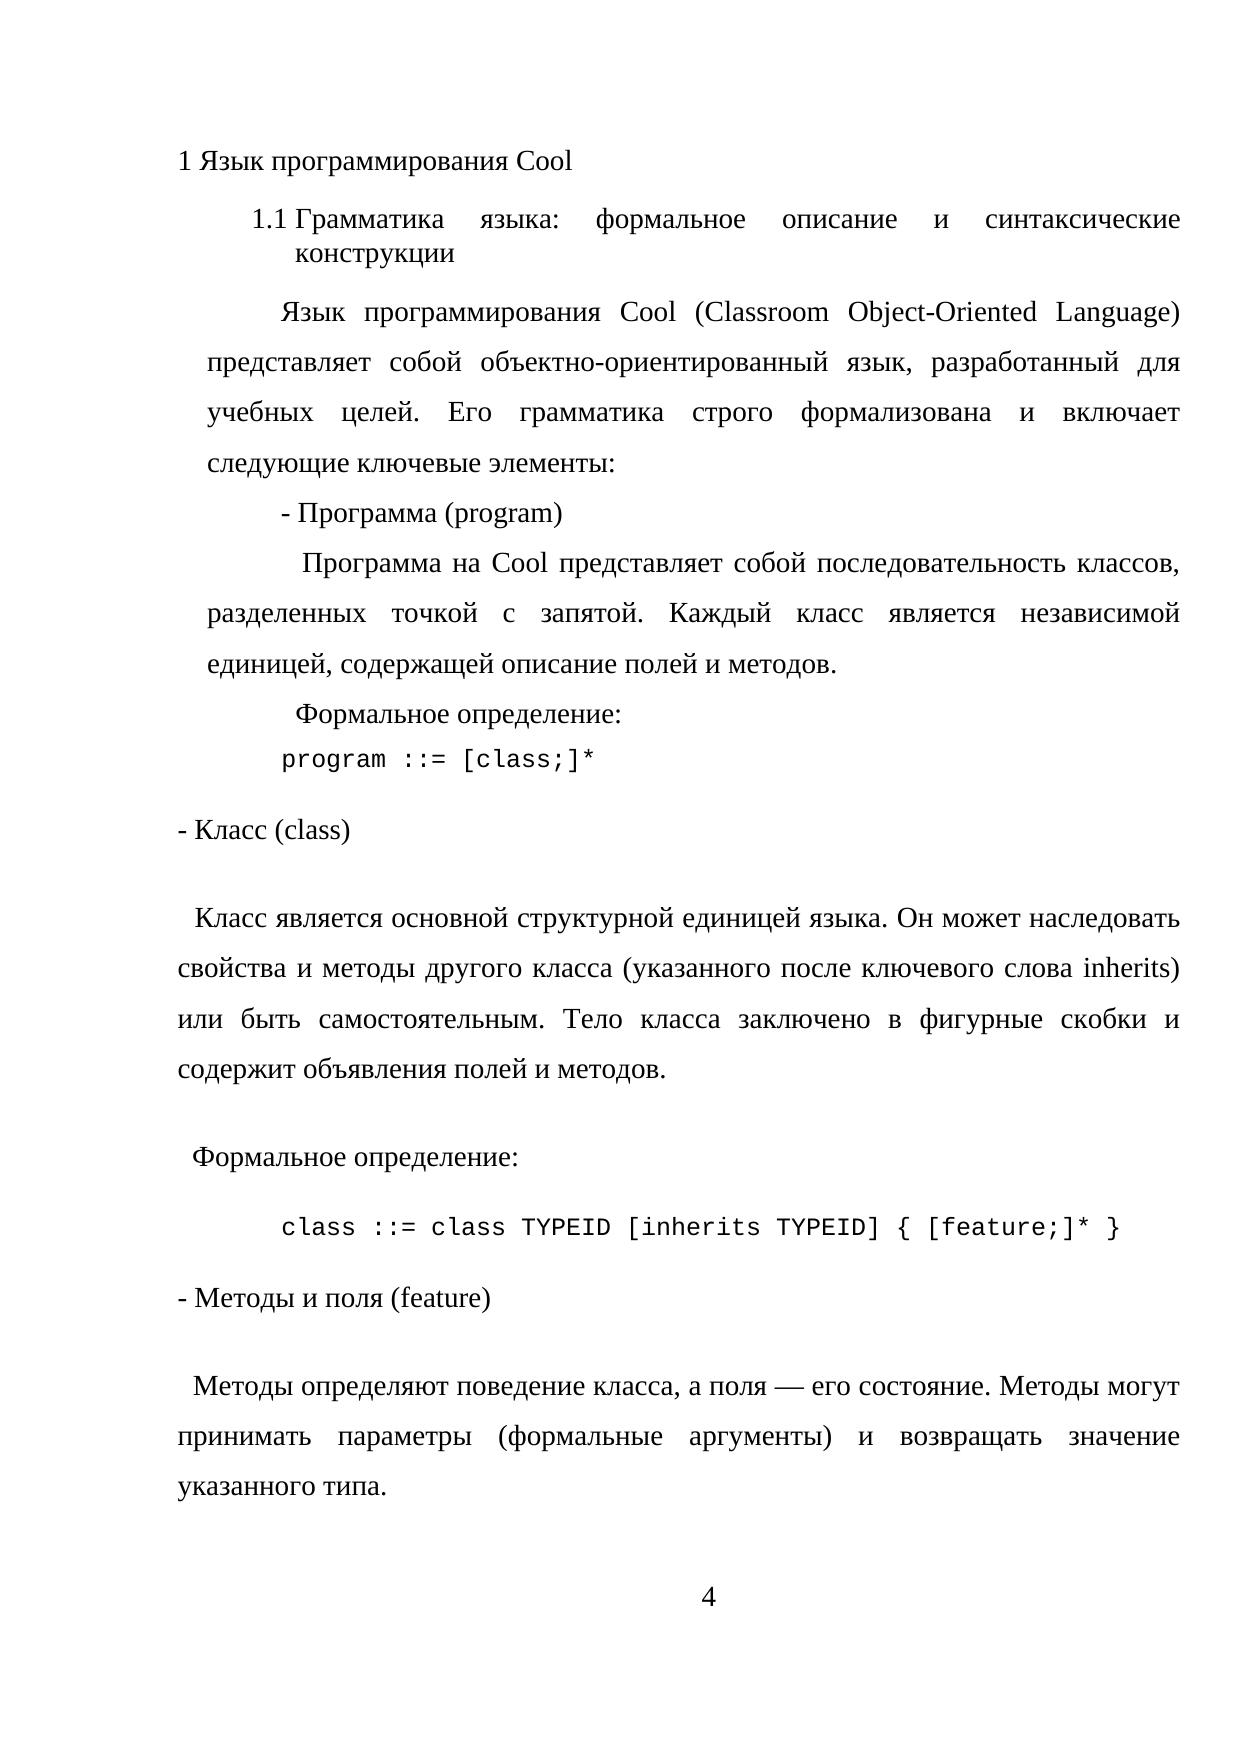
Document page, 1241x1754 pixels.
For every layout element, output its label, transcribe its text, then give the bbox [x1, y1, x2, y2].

text Программа на Cool представляет собой последовательность классов, разделенных точкой с запятой. Каждый класс является независимой единицей, содержащей описание полей и методов. [207, 545, 1181, 679]
text - Класс (class) [177, 812, 1181, 846]
text program ::= [class;]* [251, 747, 1181, 775]
text Язык программирования Cool (Classroom Object-Oriented Language) представляет собой объектно-ориентированный язык, разработанный для учебных целей. Его грамматика строго формализована и включает следующие ключевые элементы: [207, 294, 1181, 478]
text 1 Язык программирования Cool [177, 143, 1181, 177]
text Методы определяют поведение класса, а поля — его состояние. Методы могут принимать параметры (формальные аргументы) и возвращать значение указанного типа. [177, 1368, 1181, 1502]
text Формальное определение: [177, 1139, 1181, 1172]
text Класс является основной структурной единицей языка. Он может наследовать свойства и методы другого класса (указанного после ключевого слова inherits) или быть самостоятельным. Тело класса заключено в фигурные скобки и содержит объявления полей и методов. [177, 900, 1181, 1085]
list Грамматика языка: формальное описание и синтаксические конструкции [251, 202, 1181, 269]
text Формальное определение: [207, 696, 1181, 730]
text - Методы и поля (feature) [177, 1280, 1181, 1314]
text - Программа (program) [207, 495, 1181, 528]
text class ::= class TYPEID [inherits TYPEID] { [feature;]* } [251, 1214, 1181, 1243]
